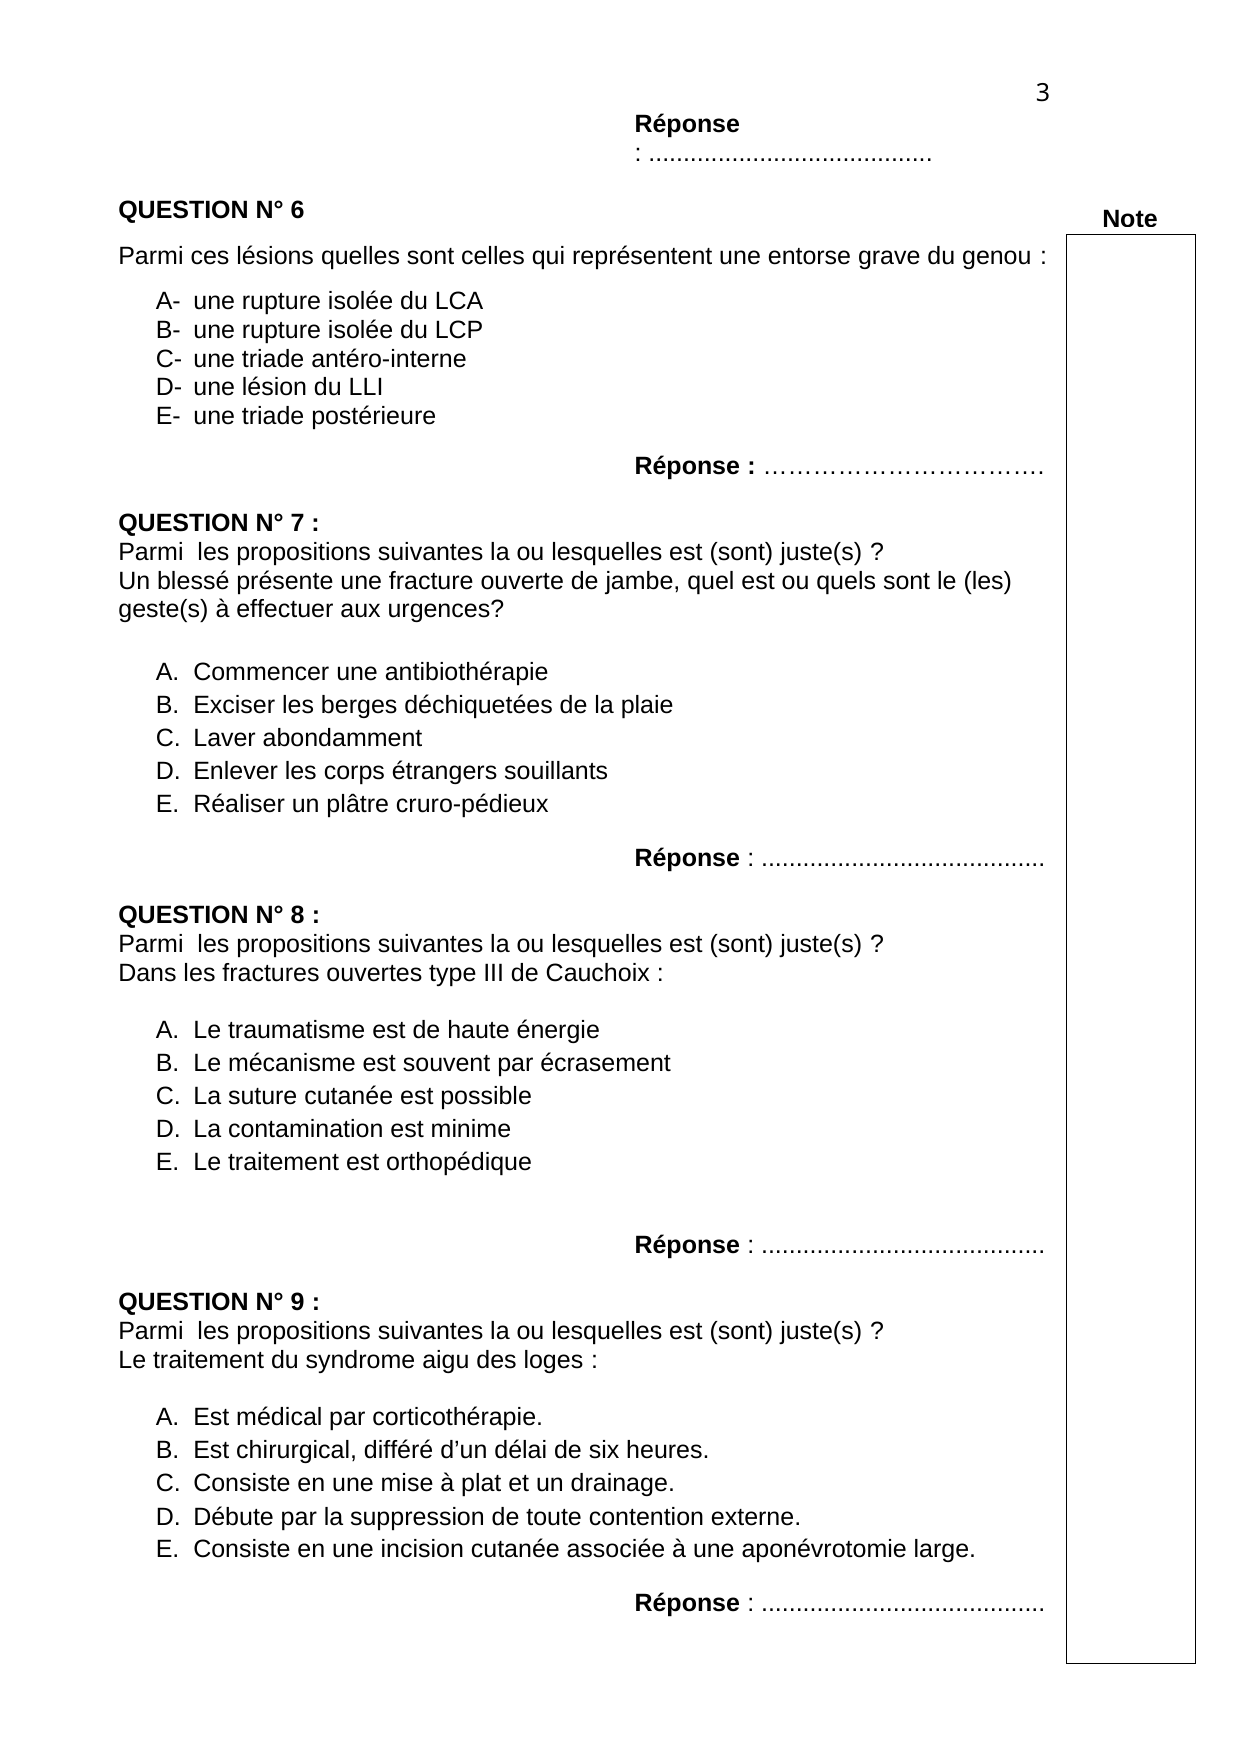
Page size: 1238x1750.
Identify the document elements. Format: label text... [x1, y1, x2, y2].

list La suture cutanée est possible [156, 1081, 1050, 1110]
list une triade postérieure [156, 401, 1050, 430]
text Parmi les propositions suivantes la ou lesquelles est (sont) juste(s) ? [118, 1316, 1050, 1345]
list Laver abondamment [156, 723, 1050, 752]
text Parmi les propositions suivantes la ou lesquelles est (sont) juste(s) ? [118, 537, 1050, 566]
list Est chirurgical, différé d’un délai de six heures. [156, 1435, 1050, 1464]
list Débute par la suppression de toute contention externe. [156, 1501, 1050, 1530]
text Un blessé présente une fracture ouverte de jambe, quel est ou quels sont le (les) geste(s) à effectuer aux urgences? [118, 566, 1050, 623]
list Est médical par corticothérapie. [156, 1402, 1050, 1431]
list La contamination est minime [156, 1114, 1050, 1143]
list une rupture isolée du LCP [156, 315, 1050, 344]
text Réponse : ......................................... [561, 1230, 1050, 1259]
list Consiste en une incision cutanée associée à une aponévrotomie large. [156, 1534, 1050, 1563]
text Le traitement du syndrome aigu des loges : [118, 1345, 1050, 1374]
list Commencer une antibiothérapie [156, 657, 1050, 686]
list Enlever les corps étrangers souillants [156, 756, 1050, 784]
text QUESTION N° 8 : [118, 900, 1050, 929]
text Parmi ces lésions quelles sont celles qui représentent une entorse grave du genou : [118, 241, 1050, 269]
text Réponse : ……………………………. [634, 451, 1050, 479]
text Réponse : ......................................... [634, 109, 1050, 167]
text QUESTION N° 7 : [118, 508, 1050, 537]
list Réaliser un plâtre cruro-pédieux [156, 789, 1050, 818]
list une rupture isolée du LCA [156, 286, 1050, 315]
text Réponse : ......................................... [561, 1588, 1050, 1617]
list Consiste en une mise à plat et un drainage. [156, 1468, 1050, 1497]
list Exciser les berges déchiquetées de la plaie [156, 690, 1050, 718]
list une triade antéro-interne [156, 344, 1050, 372]
text QUESTION N° 6 [118, 195, 1050, 224]
text Dans les fractures ouvertes type III de Cauchoix : [118, 958, 1050, 986]
list Le traumatisme est de haute énergie [156, 1015, 1050, 1044]
text Parmi les propositions suivantes la ou lesquelles est (sont) juste(s) ? [118, 929, 1050, 958]
list une lésion du LLI [156, 372, 1050, 401]
list Le mécanisme est souvent par écrasement [156, 1048, 1050, 1077]
text Réponse : ......................................... [561, 843, 1050, 871]
list Le traitement est orthopédique [156, 1147, 1050, 1176]
text QUESTION N° 9 : [118, 1287, 1050, 1316]
